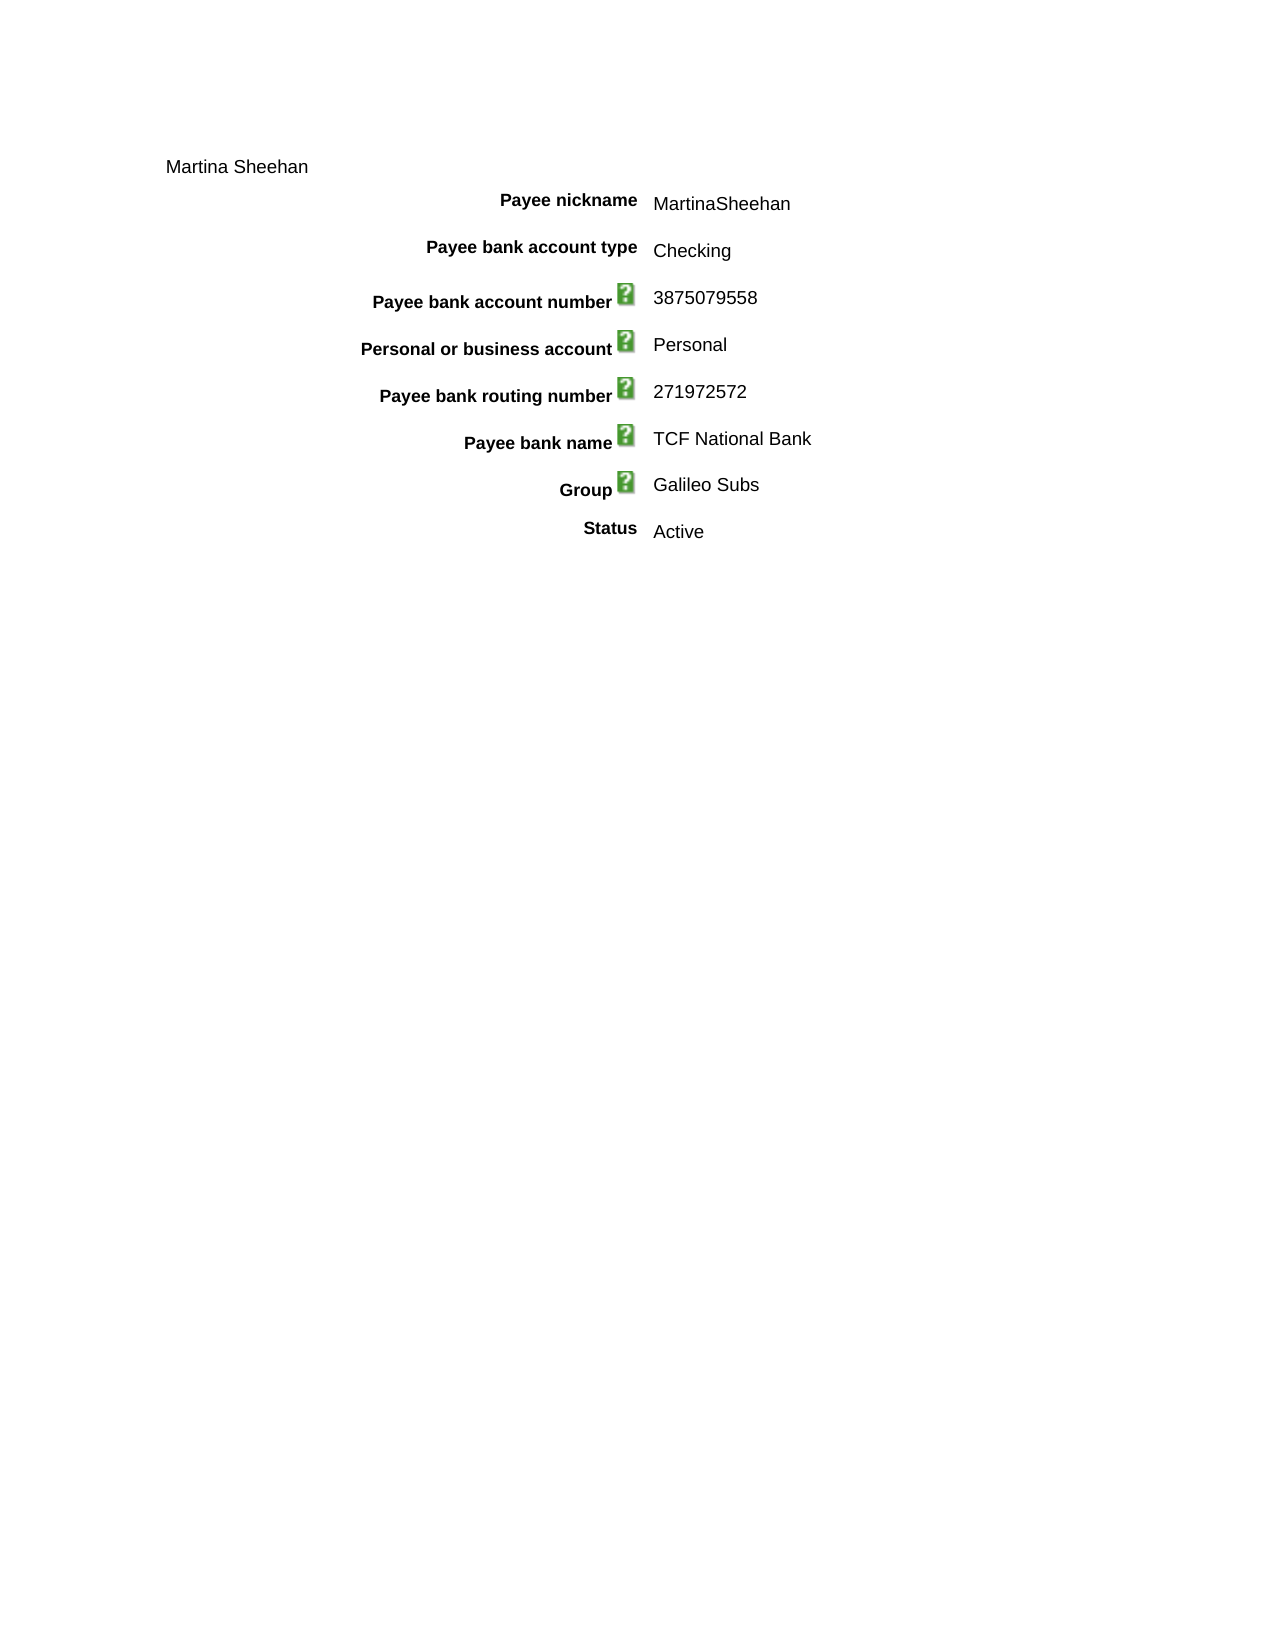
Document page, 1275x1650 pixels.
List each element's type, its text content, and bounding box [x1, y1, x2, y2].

picture [617, 424, 638, 450]
table_cell Active [653, 515, 1141, 562]
table_cell Galileo Subs [653, 468, 1141, 515]
table_cell Payee bank account type [166, 234, 653, 281]
table_cell 271972572 [653, 374, 1141, 421]
table_cell TCF National Bank [653, 421, 1141, 468]
picture [617, 377, 638, 403]
table_cell 3875079558 [653, 281, 1141, 327]
table_cell Status [166, 515, 653, 562]
table_cell Payee bank account number [166, 281, 653, 327]
table_cell Payee nickname [166, 187, 653, 234]
table_cell Personal or business account [166, 328, 653, 374]
table_cell Checking [653, 234, 1141, 281]
picture [617, 471, 638, 497]
picture [617, 330, 638, 356]
table_cell Payee bank routing number [166, 374, 653, 421]
table_cell MartinaSheehan [653, 187, 1141, 234]
table_cell Personal [653, 328, 1141, 374]
table_cell Group [166, 468, 653, 515]
table_header Martina Sheehan [166, 150, 653, 187]
picture [617, 283, 638, 309]
table_cell Payee bank name [166, 421, 653, 468]
